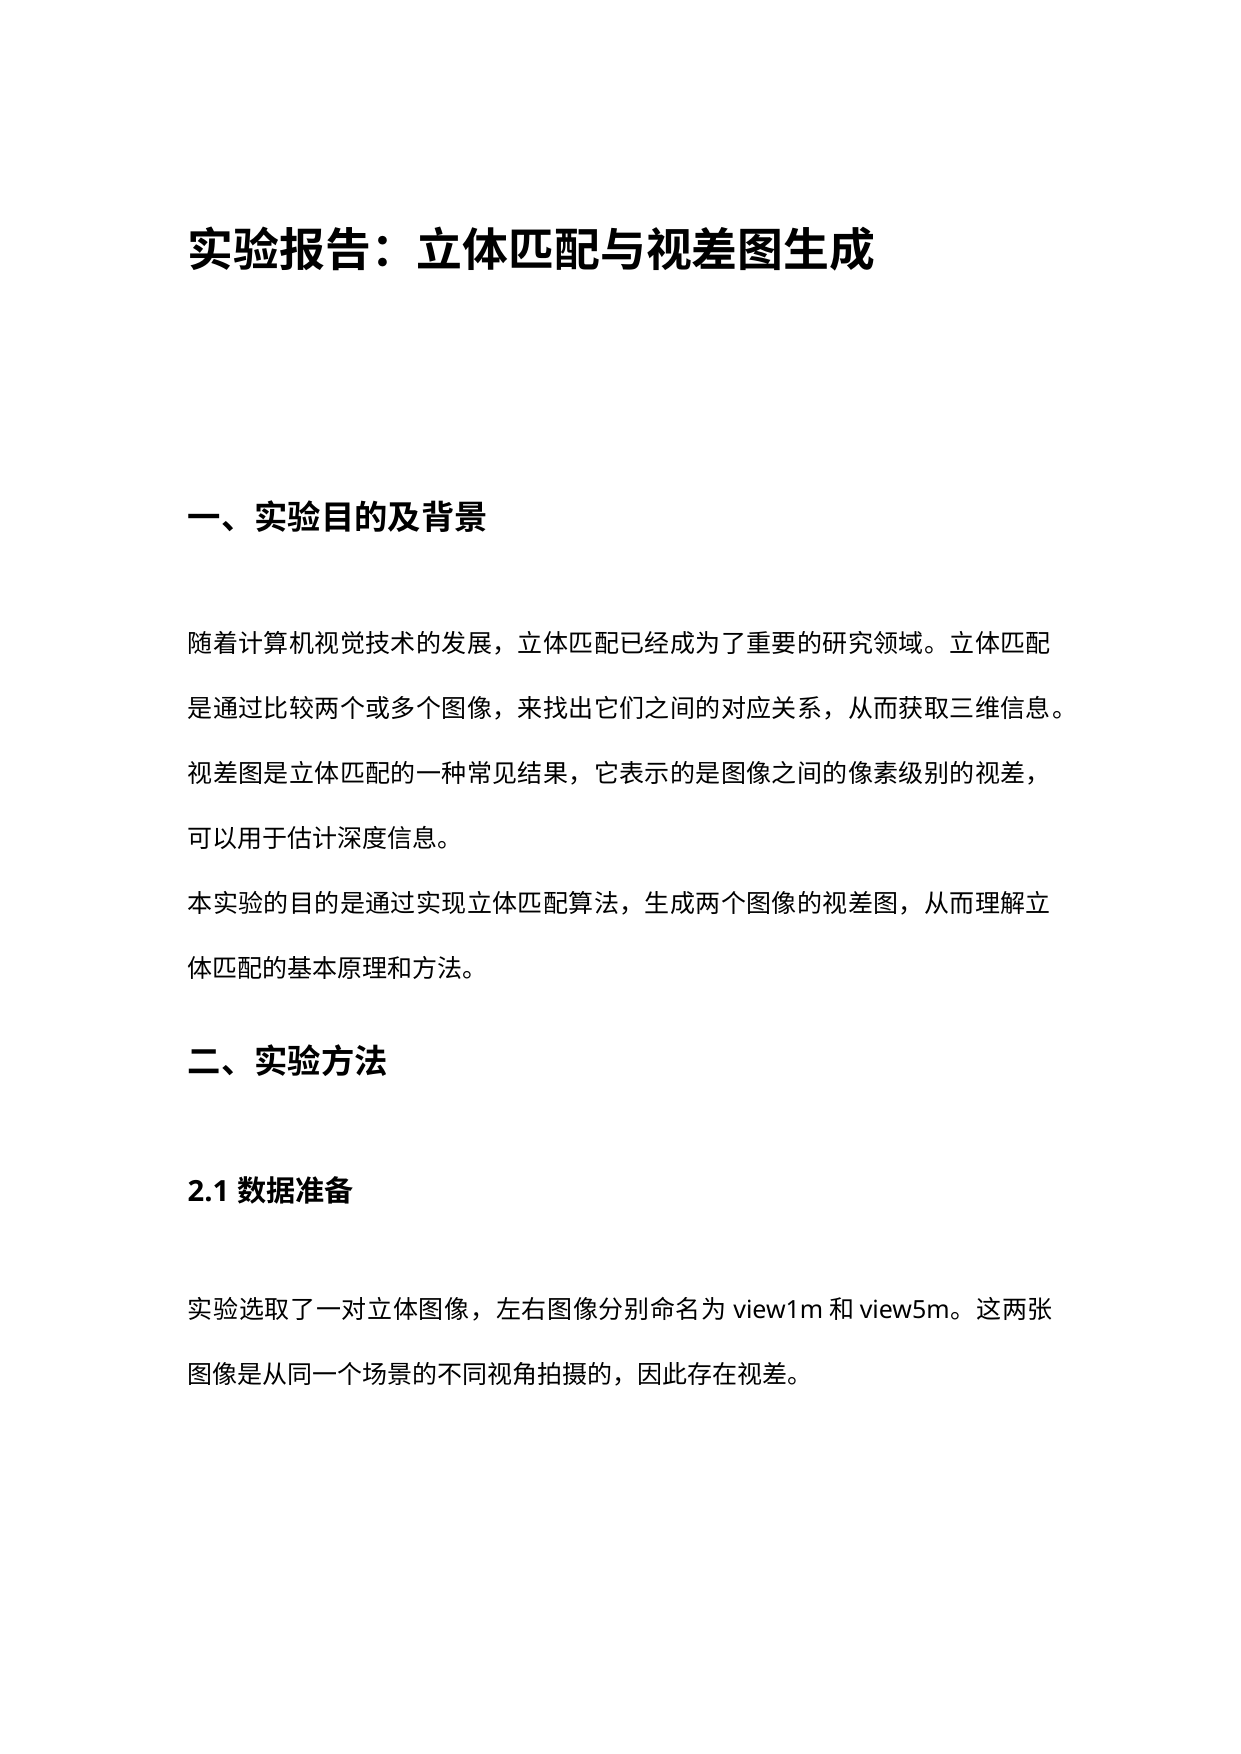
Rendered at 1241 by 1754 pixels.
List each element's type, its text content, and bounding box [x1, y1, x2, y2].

subtitle 实验报告：立体匹配与视差图生成 [187, 197, 1053, 295]
text 本实验的目的是通过实现立体匹配算法，生成两个图像的视差图，从而理解立体匹配的基本原理和方法。 [187, 869, 1053, 999]
text 实验选取了一对立体图像，左右图像分别命名为view1m和view5m。这两张图像是从同一个场景的不同视角拍摄的，因此存在视差。 [187, 1275, 1053, 1405]
subtitle 一、实验目的及背景 [187, 482, 1053, 547]
text 随着计算机视觉技术的发展，立体匹配已经成为了重要的研究领域。立体匹配是通过比较两个或多个图像，来找出它们之间的对应关系，从而获取三维信息。视差图是立体匹配的一种常见结果，它表示的是图像之间的像素级别的视差，可以用于估计深度信息。 [187, 609, 1053, 869]
subtitle 二、实验方法 [187, 1027, 1053, 1092]
subtitle 2.1 数据准备 [187, 1156, 1053, 1221]
